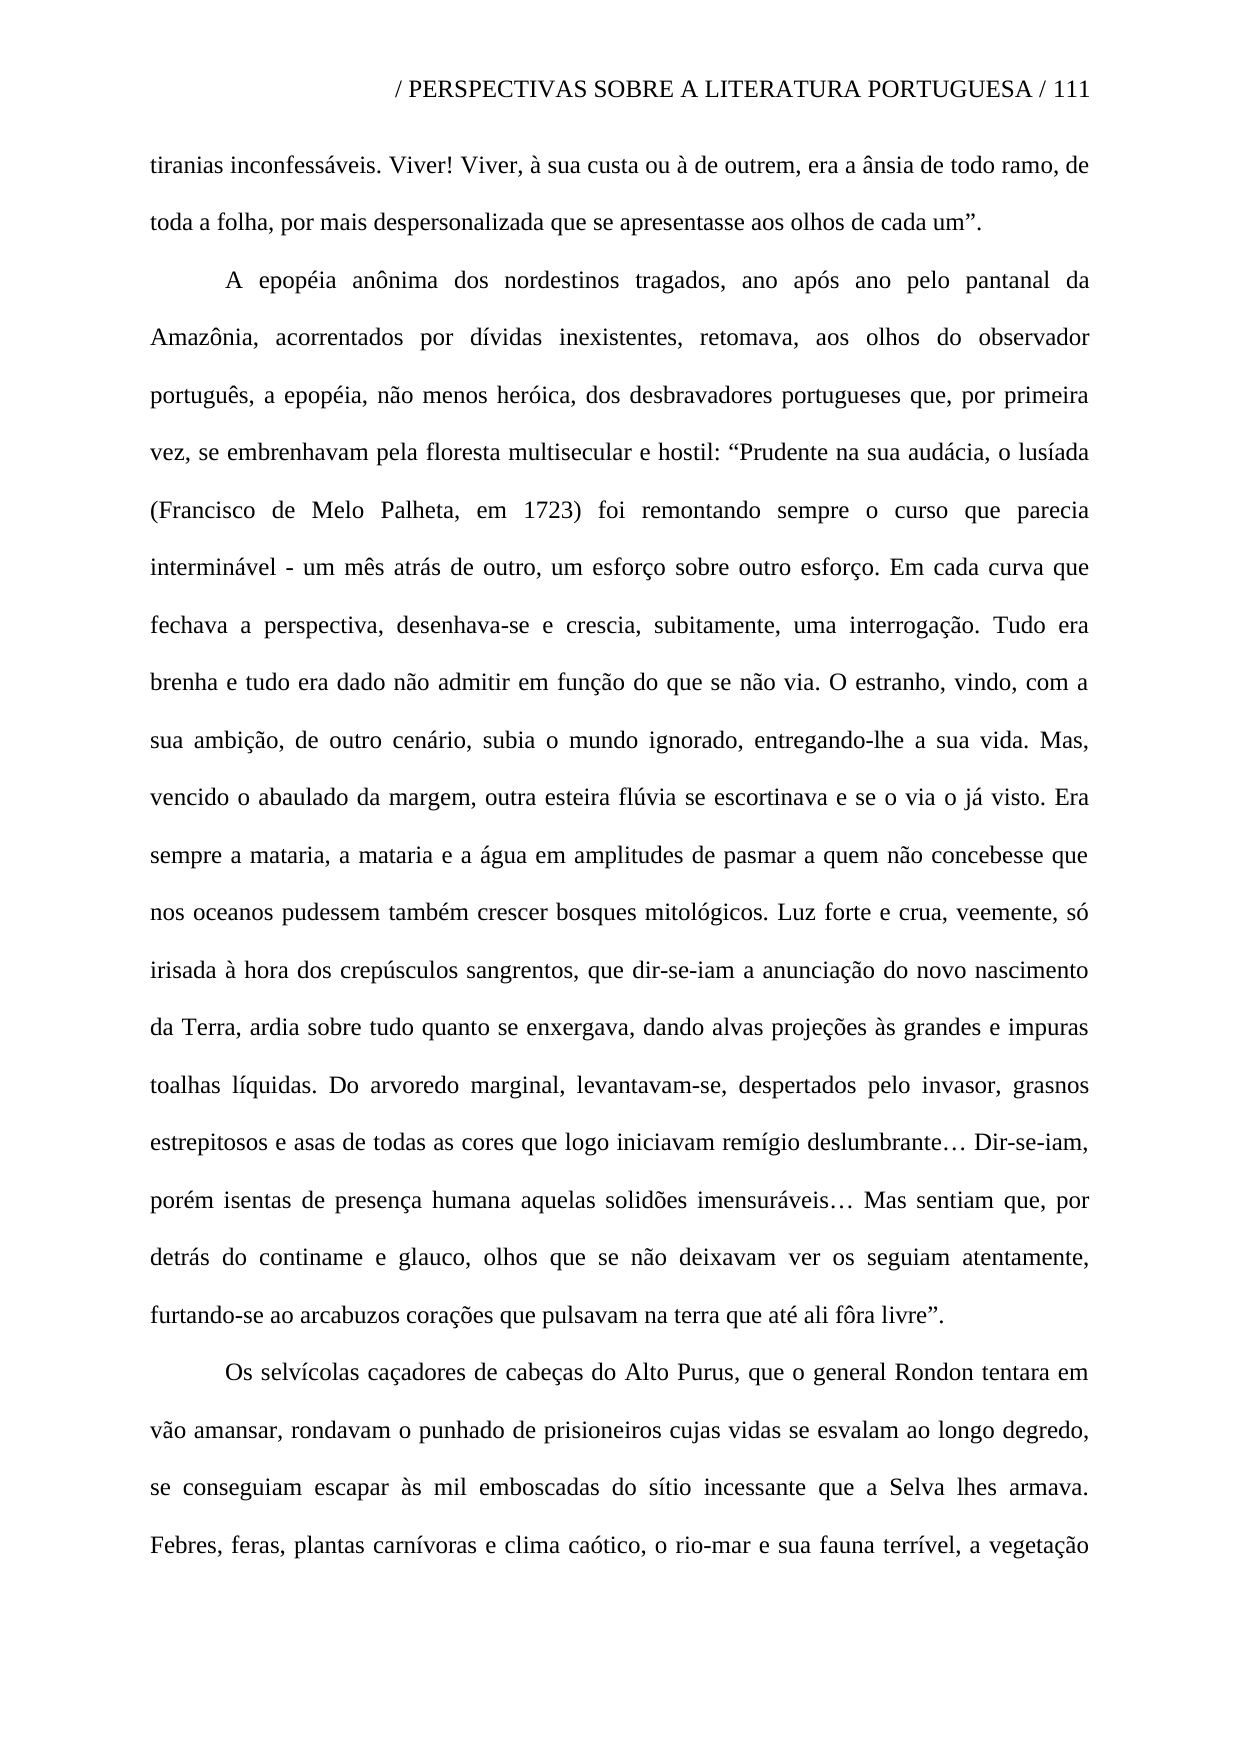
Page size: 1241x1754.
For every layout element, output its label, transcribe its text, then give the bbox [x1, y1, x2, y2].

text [150, 150, 1090, 236]
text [150, 1357, 1090, 1559]
text A epopéia anônima dos nordestinos tragados, ano após ano pelo pantanal da Amazônia, acorrentados por dívidas inexistentes, retomava, aos olhos do observador português, a epopéia, não menos heróica, dos desbravadores portugueses que, por primeira vez, se embrenhavam pela floresta multisecular e hostil: “Prudente na sua audácia, o lusíada (Francisco de Melo Palheta, em 1723) foi remontando sempre o curso que parecia interminável - um mês atrás de outro, um esforço sobre outro esforço. Em cada curva que fechava a perspectiva, desenhava-se e crescia, subitamente, uma interrogação. Tudo era brenha e tudo era dado não admitir em função do que se não via. O estranho, vindo, com a sua ambição, de outro cenário, subia o mundo ignorado, entregando-lhe a sua vida. Mas, vencido o abaulado da margem, outra esteira flúvia se escortinava e se o via o já visto. Era sempre a mataria, a mataria e a água em amplitudes de pasmar a quem não concebesse que nos oceanos pudessem também crescer bosques mitológicos. Luz forte e crua, veemente, só irisada à hora dos crepúsculos sangrentos, que dir-se-iam a anunciação do novo nascimento da Terra, ardia sobre tudo quanto se enxergava, dando alvas projeções às grandes e impuras toalhas líquidas. Do arvoredo marginal, levantavam-se, despertados pelo invasor, grasnos estrepitosos e asas de todas as cores que logo iniciavam remígio deslumbrante… Dir-se-iam, porém isentas de presença humana aquelas solidões imensuráveis… Mas sentiam que, por detrás do continame e glauco, olhos que se não deixavam ver os seguiam atentamente, furtando-se ao arcabuzos corações que pulsavam na terra que até ali fôra livre”. [150, 265, 1090, 1329]
